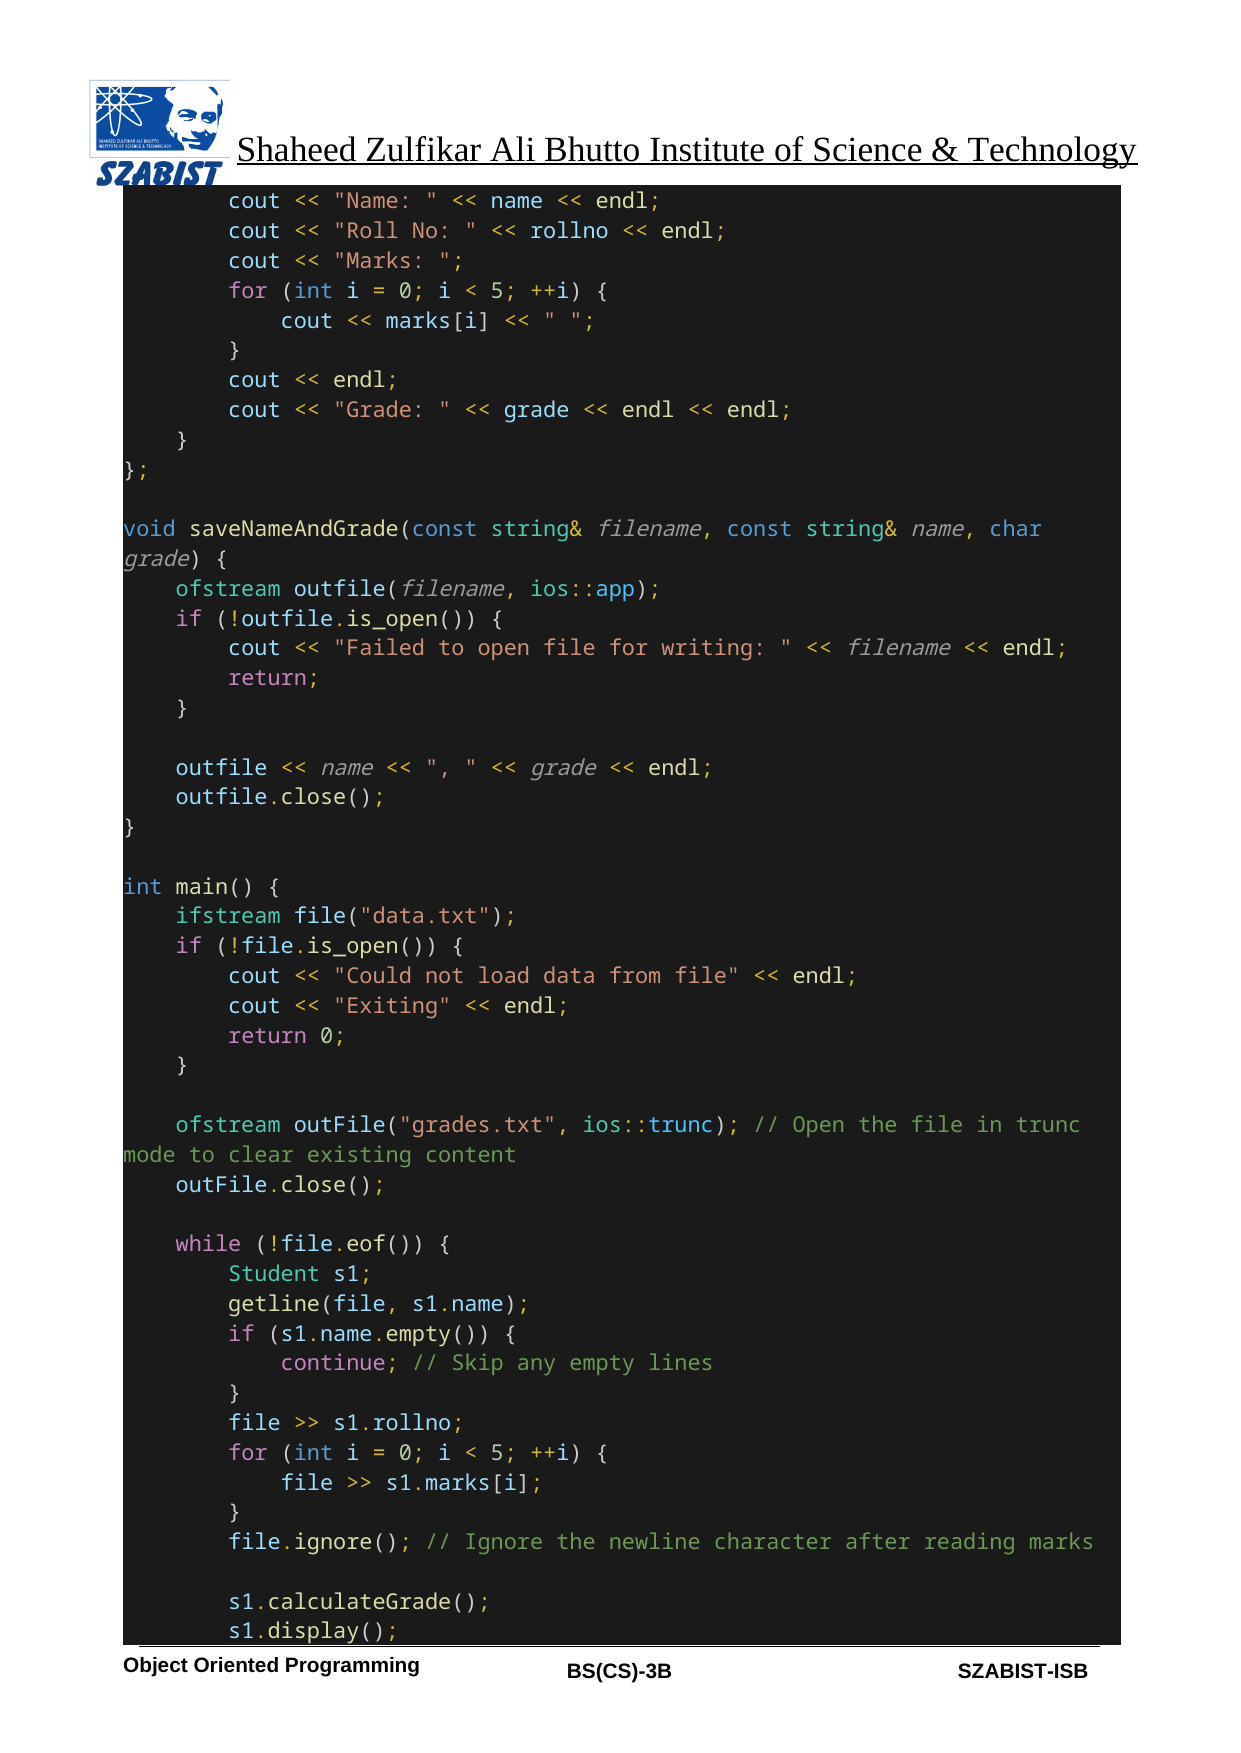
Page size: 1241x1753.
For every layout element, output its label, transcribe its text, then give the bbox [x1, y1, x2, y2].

text }; [123, 453, 1121, 483]
text } [123, 334, 1121, 364]
text getline(file, s1.name); [123, 1288, 1121, 1317]
text if (!outfile.is_open()) { [123, 602, 1121, 632]
text outfile << name << ", " << grade << endl; [123, 751, 1121, 781]
text if (!file.is_open()) { [123, 930, 1121, 960]
text cout << "Could not load data from file" << endl; [123, 960, 1121, 990]
text cout << "Exiting" << endl; [123, 990, 1121, 1019]
text file.ignore(); // Ignore the newline character after reading marks [123, 1526, 1121, 1556]
text Student s1; [123, 1258, 1121, 1288]
text for (int i = 0; i < 5; ++i) { [123, 1437, 1121, 1466]
text outFile.close(); [123, 1168, 1121, 1198]
text s1.display(); [123, 1615, 1121, 1645]
text } [123, 692, 1121, 722]
text outfile.close(); [123, 781, 1121, 811]
text file >> s1.marks[i]; [123, 1466, 1121, 1496]
text ofstream outFile("grades.txt", ios::trunc); // Open the file in trunc mode to clear existing content [123, 1109, 1121, 1168]
text } [123, 811, 1121, 841]
text s1.calculateGrade(); [123, 1586, 1121, 1615]
text cout << "Name: " << name << endl; [123, 185, 1121, 215]
text } [123, 1377, 1121, 1407]
text for (int i = 0; i < 5; ++i) { [123, 275, 1121, 304]
picture [89, 79, 230, 186]
text ofstream outfile(filename, ios::app); [123, 573, 1121, 602]
text file >> s1.rollno; [123, 1407, 1121, 1437]
text return 0; [123, 1019, 1121, 1049]
text cout << endl; [123, 364, 1121, 394]
text if (s1.name.empty()) { [123, 1317, 1121, 1347]
text cout << "Marks: "; [123, 245, 1121, 275]
text while (!file.eof()) { [123, 1228, 1121, 1258]
text cout << "Grade: " << grade << endl << endl; [123, 394, 1121, 424]
text void saveNameAndGrade(const string& filename, const string& name, char grade) { [123, 513, 1121, 573]
text continue; // Skip any empty lines [123, 1347, 1121, 1377]
text return; [123, 662, 1121, 692]
text } [123, 424, 1121, 453]
text } [123, 1049, 1121, 1079]
text cout << marks[i] << " "; [123, 304, 1121, 334]
text cout << "Roll No: " << rollno << endl; [123, 215, 1121, 245]
text int main() { [123, 871, 1121, 900]
text } [123, 1496, 1121, 1526]
text ifstream file("data.txt"); [123, 900, 1121, 930]
text cout << "Failed to open file for writing: " << filename << endl; [123, 632, 1121, 662]
